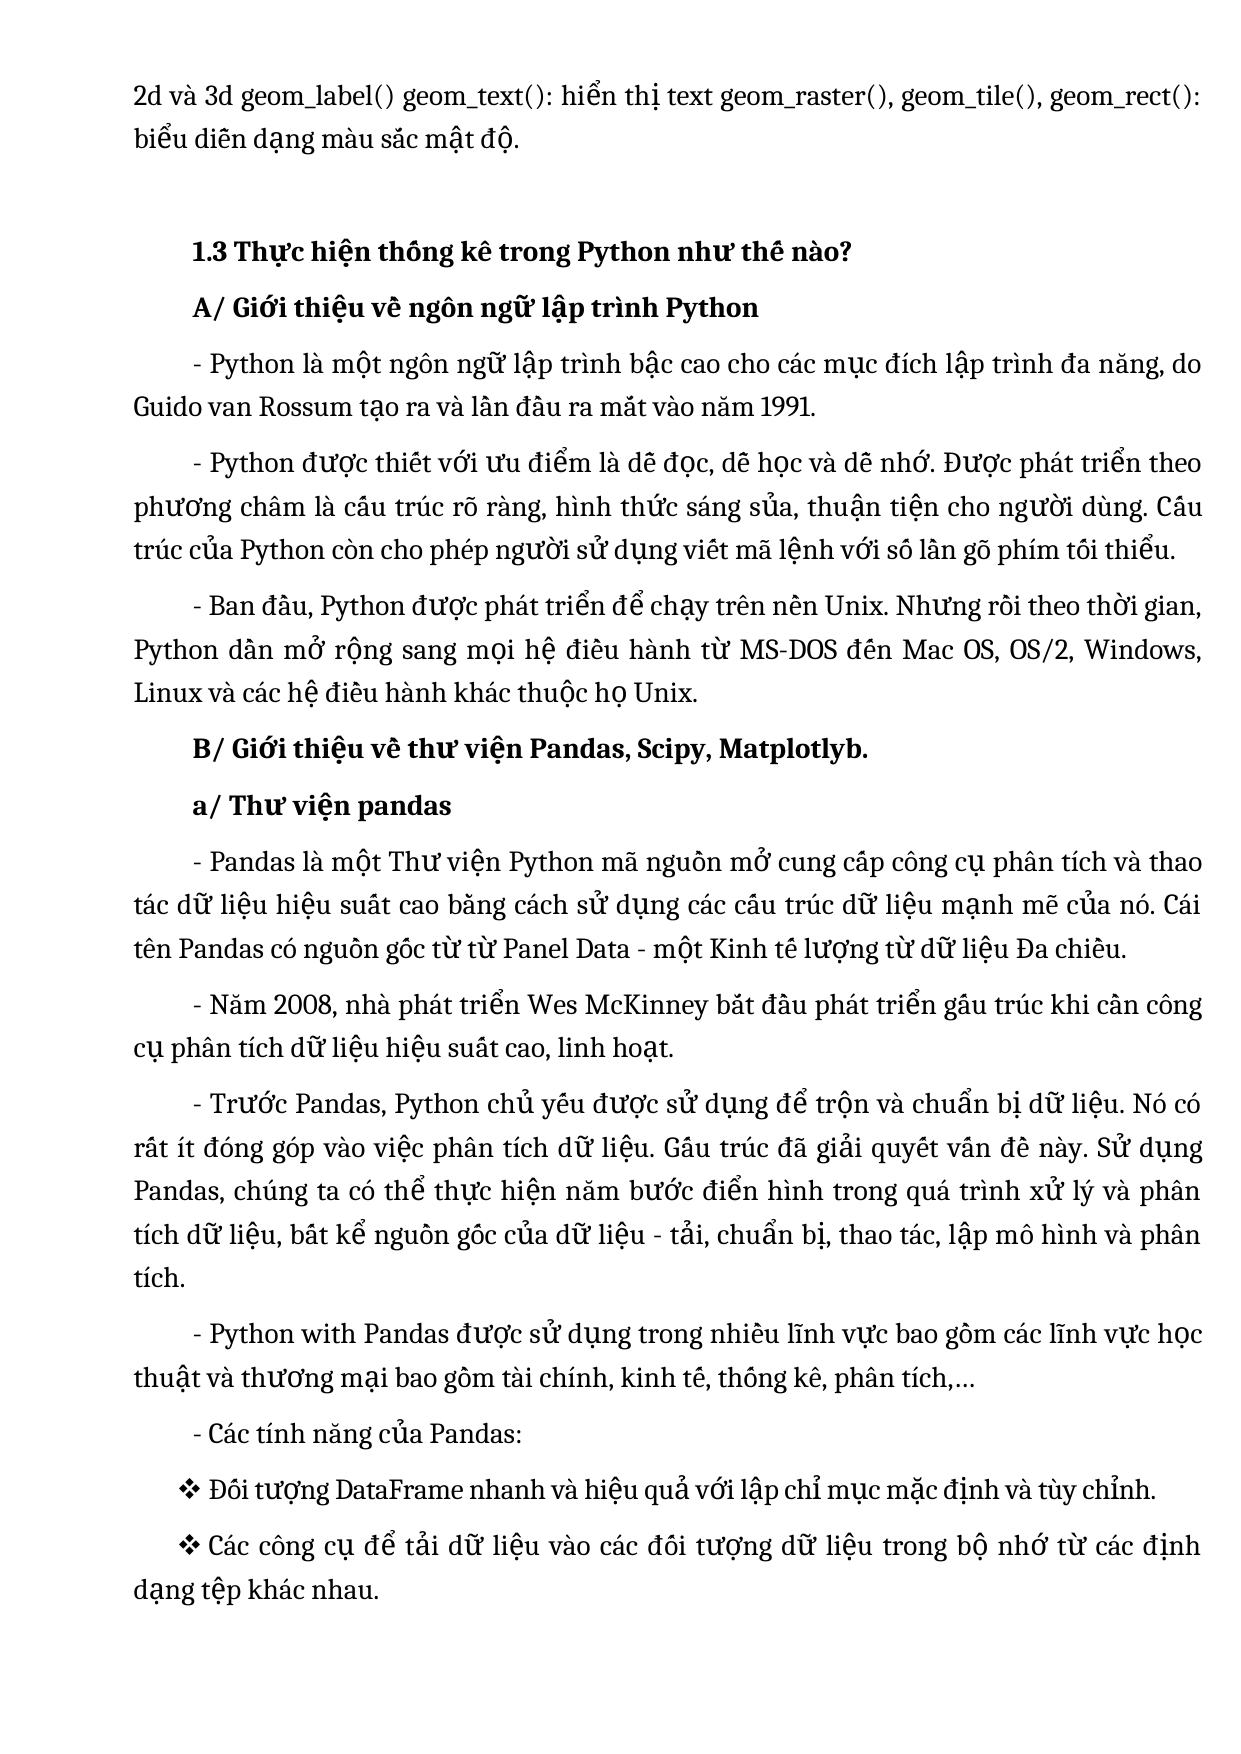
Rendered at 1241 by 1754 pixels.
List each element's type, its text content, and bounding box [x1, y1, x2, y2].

text - Ban đầu, Python được phát triển để chạy trên nền Unix. Nhưng rồi theo thời gian, Python dần mở rộng sang mọi hệ điều hành từ MS-DOS đến Mac OS, OS/2, Windows, Linux và các hệ điều hành khác thuộc họ Unix. [133, 589, 1203, 710]
list Đối tượng DataFrame nhanh và hiệu quả với lập chỉ mục mặc định và tùy chỉnh. [133, 1473, 1203, 1507]
text B/ Giới thiệu về thư viện Pandas, Scipy, Matplotlyb. [133, 733, 1203, 766]
text - Năm 2008, nhà phát triển Wes McKinney bắt đầu phát triển gấu trúc khi cần công cụ phân tích dữ liệu hiệu suất cao, linh hoạt. [133, 988, 1203, 1065]
text - Trước Pandas, Python chủ yếu được sử dụng để trộn và chuẩn bị dữ liệu. Nó có rất ít đóng góp vào việc phân tích dữ liệu. Gấu trúc đã giải quyết vấn đề này. Sử dụng Pandas, chúng ta có thể thực hiện năm bước điển hình trong quá trình xử lý và phân tích dữ liệu, bất kể nguồn gốc của dữ liệu - tải, chuẩn bị, thao tác, lập mô hình và phân tích. [133, 1087, 1203, 1295]
text A/ Giới thiệu về ngôn ngữ lập trình Python [133, 291, 1203, 324]
text 1.3 Thực hiện thống kê trong Python như thế nào? [133, 235, 1203, 268]
text - Các tính năng của Pandas: [133, 1417, 1203, 1451]
text - Python with Pandas được sử dụng trong nhiều lĩnh vực bao gồm các lĩnh vực học thuật và thương mại bao gồm tài chính, kinh tế, thống kê, phân tích,… [133, 1318, 1203, 1395]
text - Python được thiết với ưu điểm là dễ đọc, dễ học và dễ nhớ. Được phát triển theo phương châm là cấu trúc rõ ràng, hình thức sáng sủa, thuận tiện cho người dùng. Cấu trúc của Python còn cho phép người sử dụng viết mã lệnh với số lần gõ phím tối thiểu. [133, 446, 1203, 567]
text - Python là một ngôn ngữ lập trình bậc cao cho các mục đích lập trình đa năng, do Guido van Rossum tạo ra và lần đầu ra mắt vào năm 1991. [133, 347, 1203, 424]
text - Pandas là một Thư viện Python mã nguồn mở cung cấp công cụ phân tích và thao tác dữ liệu hiệu suất cao bằng cách sử dụng các cấu trúc dữ liệu mạnh mẽ của nó. Cái tên Pandas có nguồn gốc từ từ Panel Data - một Kinh tế lượng từ dữ liệu Đa chiều. [133, 845, 1203, 965]
text a/ Thư viện pandas [133, 789, 1203, 822]
list Các công cụ để tải dữ liệu vào các đối tượng dữ liệu trong bộ nhớ từ các định dạng tệp khác nhau. [133, 1529, 1203, 1606]
